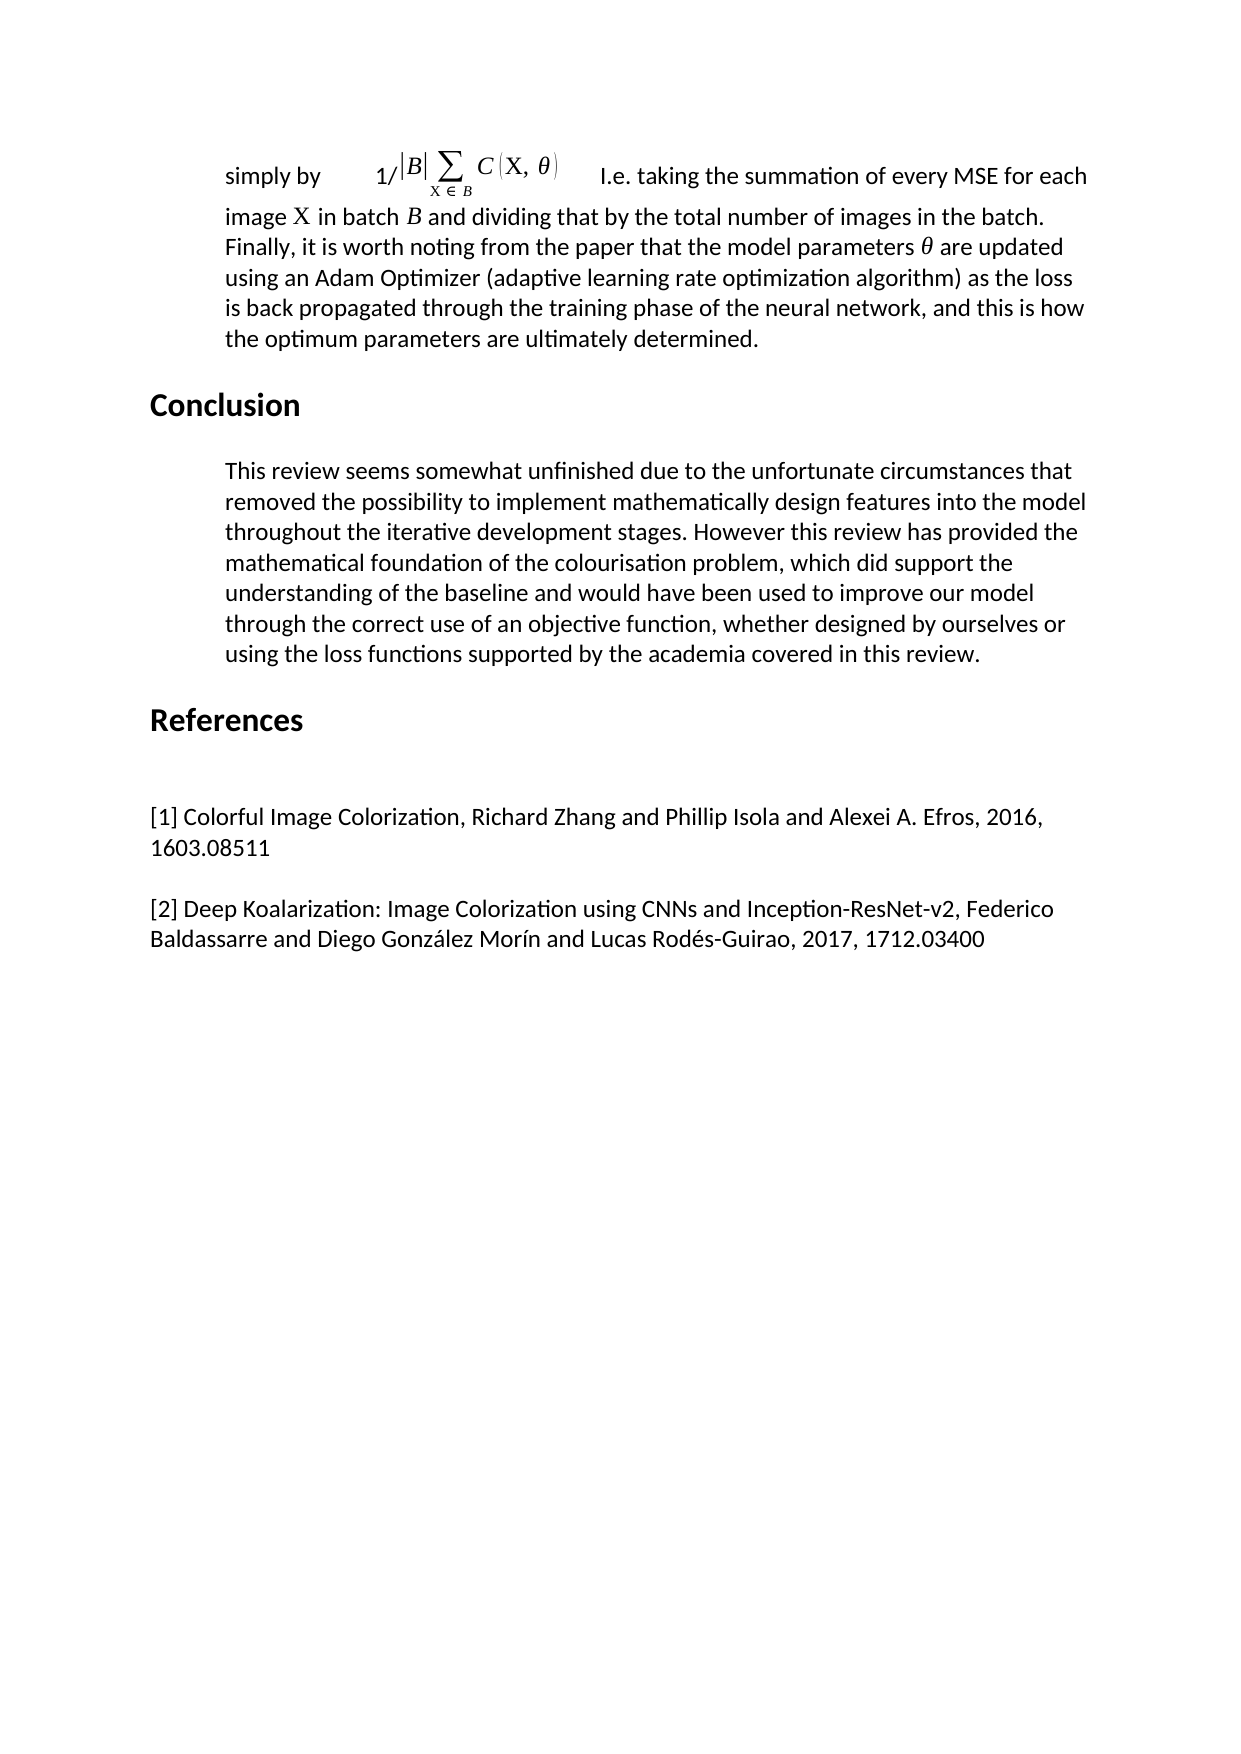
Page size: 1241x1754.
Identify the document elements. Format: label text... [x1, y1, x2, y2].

text References [150, 699, 1090, 740]
text Conclusion [150, 384, 1090, 425]
text [1] Colorful Image Colorization, Richard Zhang and Phillip Isola and Alexei A. Efros, 2016, 1603.08511 [150, 801, 1090, 862]
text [225, 150, 1090, 353]
text This review seems somewhat unfinished due to the unfortunate circumstances that removed the possibility to implement mathematically design features into the model throughout the iterative development stages. However this review has provided the mathematical foundation of the colourisation problem, which did support the understanding of the baseline and would have been used to improve our model through the correct use of an objective function, whether designed by ourselves or using the loss functions supported by the academia covered in this review. [225, 455, 1090, 669]
text [2] Deep Koalarization: Image Colorization using CNNs and Inception-ResNet-v2, Federico Baldassarre and Diego González Morín and Lucas Rodés-Guirao, 2017, 1712.03400 [150, 893, 1090, 954]
